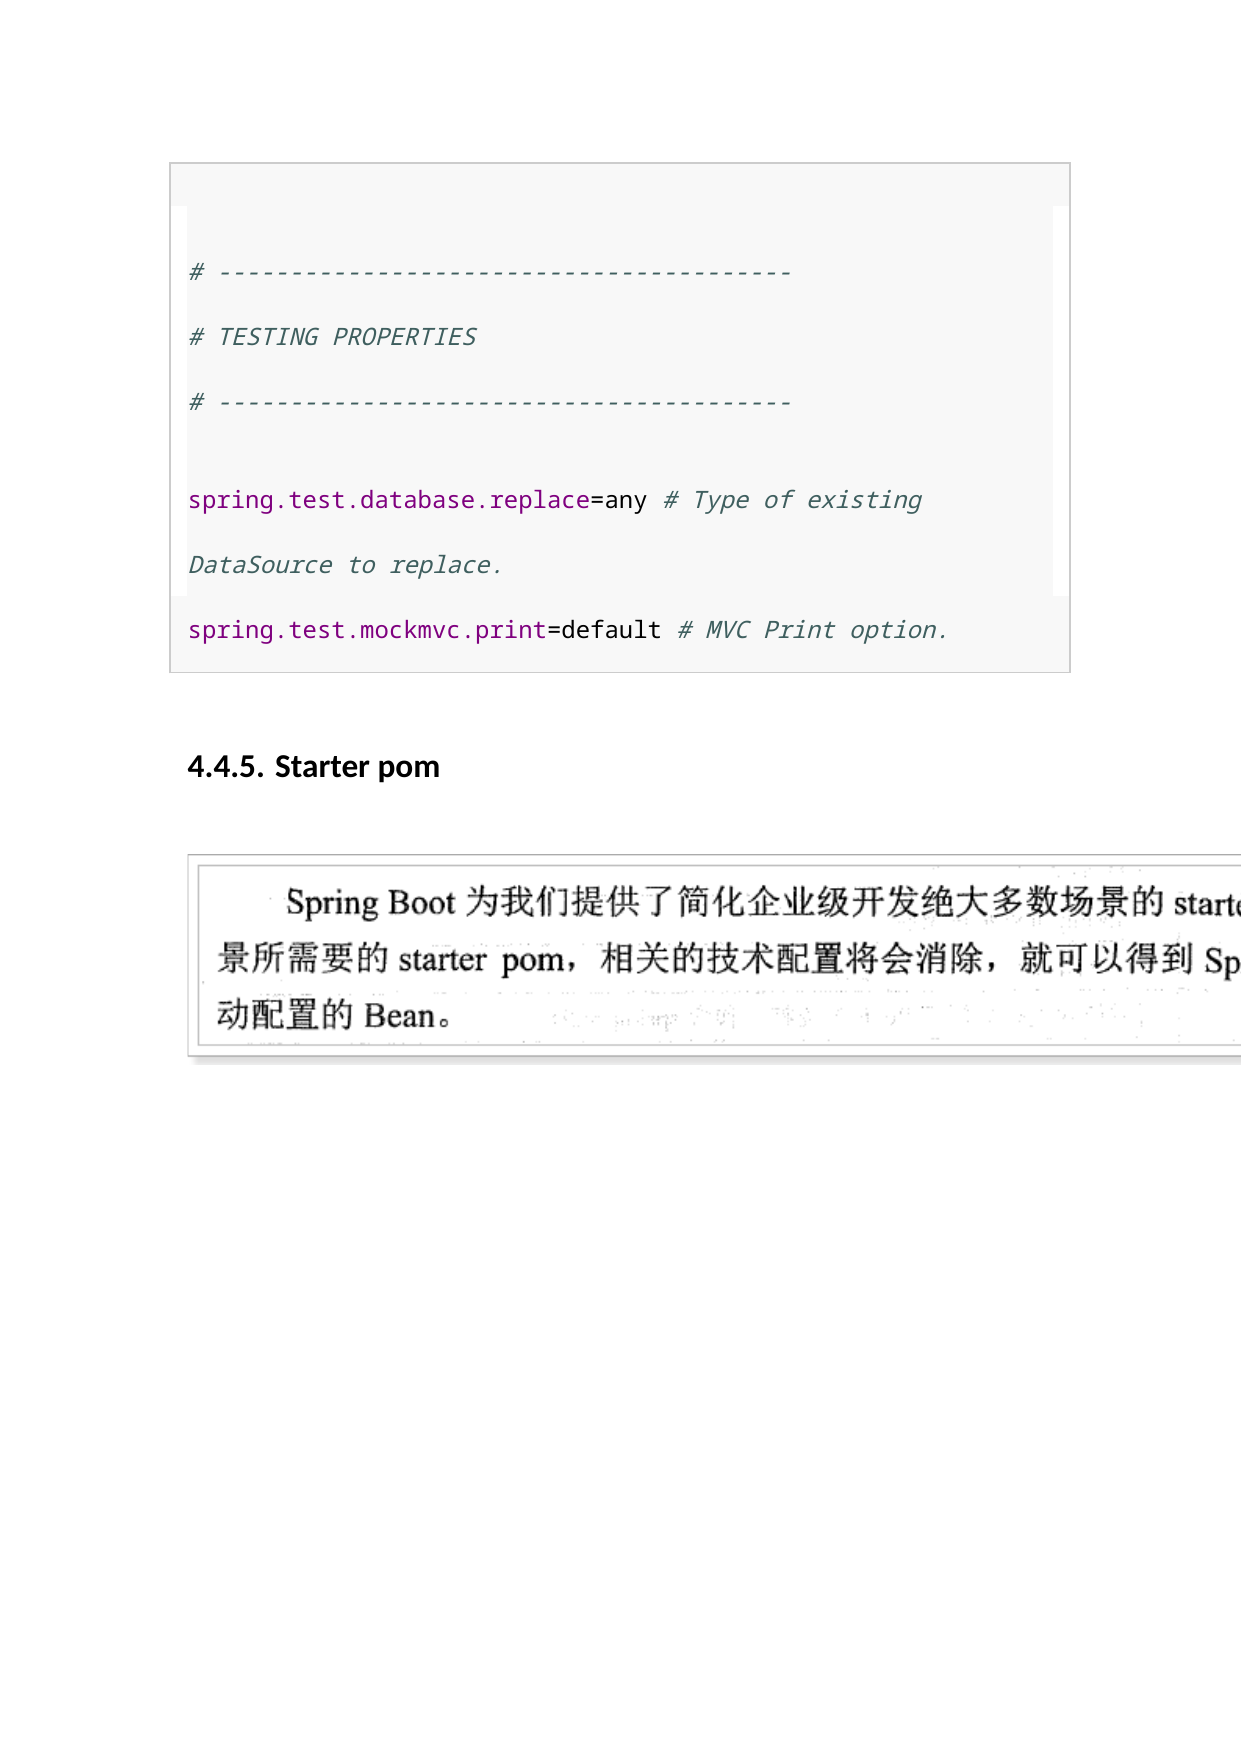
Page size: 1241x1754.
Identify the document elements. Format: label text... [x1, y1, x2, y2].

picture [187, 854, 1241, 1065]
text # ---------------------------------------- [187, 369, 1053, 434]
text spring.test.mockmvc.print=default # MVC Print option. [171, 584, 1069, 672]
text spring.test.database.replace=any # Type of existing DataSource to replace. [187, 466, 1053, 584]
text # TESTING PROPERTIES [187, 304, 1053, 369]
text # ---------------------------------------- [187, 239, 1053, 304]
subtitle Starter pom [187, 733, 1053, 798]
